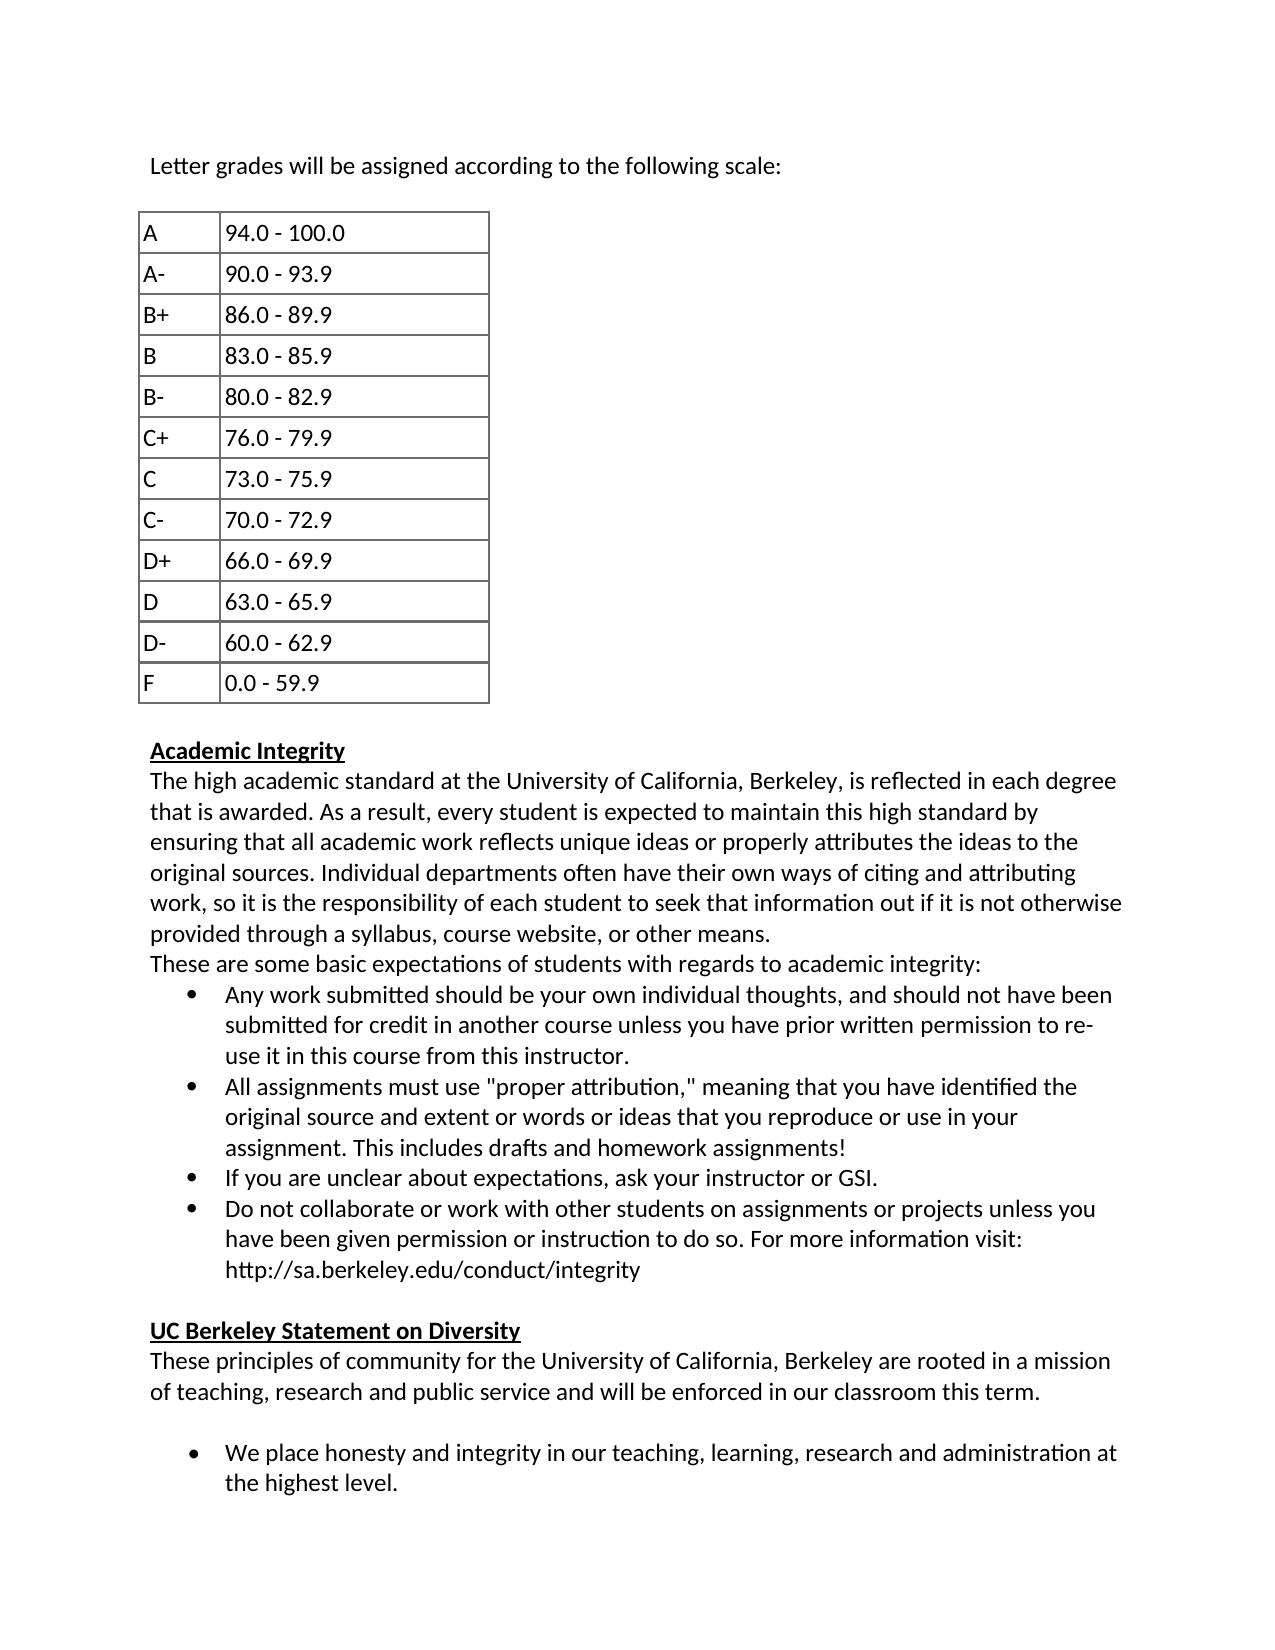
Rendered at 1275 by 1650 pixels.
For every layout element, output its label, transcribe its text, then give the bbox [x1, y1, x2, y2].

table_cell 83.0 - 85.9 [221, 336, 488, 375]
table_cell B+ [140, 295, 219, 334]
table_cell D [140, 582, 219, 620]
table_cell F [140, 664, 219, 702]
table_cell B [140, 336, 219, 375]
list All assignments must use "proper attribution," meaning that you have identified the original source and extent or words or ideas that you reproduce or use in your assignment. This includes drafts and homework assignments! [187, 1071, 1125, 1162]
table_cell 70.0 - 72.9 [221, 500, 488, 538]
list If you are unclear about expectations, ask your instructor or GSI. [187, 1162, 1125, 1193]
table_cell 66.0 - 69.9 [221, 541, 488, 579]
text Letter grades will be assigned according to the following scale: [150, 150, 1125, 181]
table_cell 76.0 - 79.9 [221, 418, 488, 457]
text The high academic standard at the University of California, Berkeley, is reflected in each degree that is awarded. As a result, every student is expected to maintain this high standard by ensuring that all academic work reflects unique ideas or properly attributes the ideas to the original sources. Individual departments often have their own ways of citing and attributing work, so it is the responsibility of each student to seek that information out if it is not otherwise provided through a syllabus, course website, or other means. [150, 765, 1125, 948]
text UC Berkeley Statement on Diversity [150, 1315, 1125, 1345]
table_cell 63.0 - 65.9 [221, 582, 488, 620]
table_cell A- [140, 254, 219, 293]
table_cell D+ [140, 541, 219, 579]
table_header A [140, 213, 219, 252]
table_cell C [140, 459, 219, 498]
text Academic Integrity [150, 735, 1125, 765]
table_cell 60.0 - 62.9 [221, 623, 488, 661]
table_cell 90.0 - 93.9 [221, 254, 488, 293]
table_cell 80.0 - 82.9 [221, 377, 488, 416]
table_cell D- [140, 623, 219, 661]
table_cell C+ [140, 418, 219, 457]
table_cell C- [140, 500, 219, 538]
list Any work submitted should be your own individual thoughts, and should not have been submitted for credit in another course unless you have prior written permission to re-use it in this course from this instructor. [187, 979, 1125, 1071]
table_cell 0.0 - 59.9 [221, 664, 488, 702]
table_cell 73.0 - 75.9 [221, 459, 488, 498]
table_cell B- [140, 377, 219, 416]
list Do not collaborate or work with other students on assignments or projects unless you have been given permission or instruction to do so. For more information visit: http://sa.berkeley.edu/conduct/integrity [187, 1193, 1125, 1284]
table_cell 86.0 - 89.9 [221, 295, 488, 334]
text These are some basic expectations of students with regards to academic integrity: [150, 948, 1125, 979]
list We place honesty and integrity in our teaching, learning, research and administration at the highest level. [187, 1437, 1125, 1498]
text These principles of community for the University of California, Berkeley are rooted in a mission of teaching, research and public service and will be enforced in our classroom this term. [150, 1345, 1125, 1406]
table_header 94.0 - 100.0 [221, 213, 488, 252]
